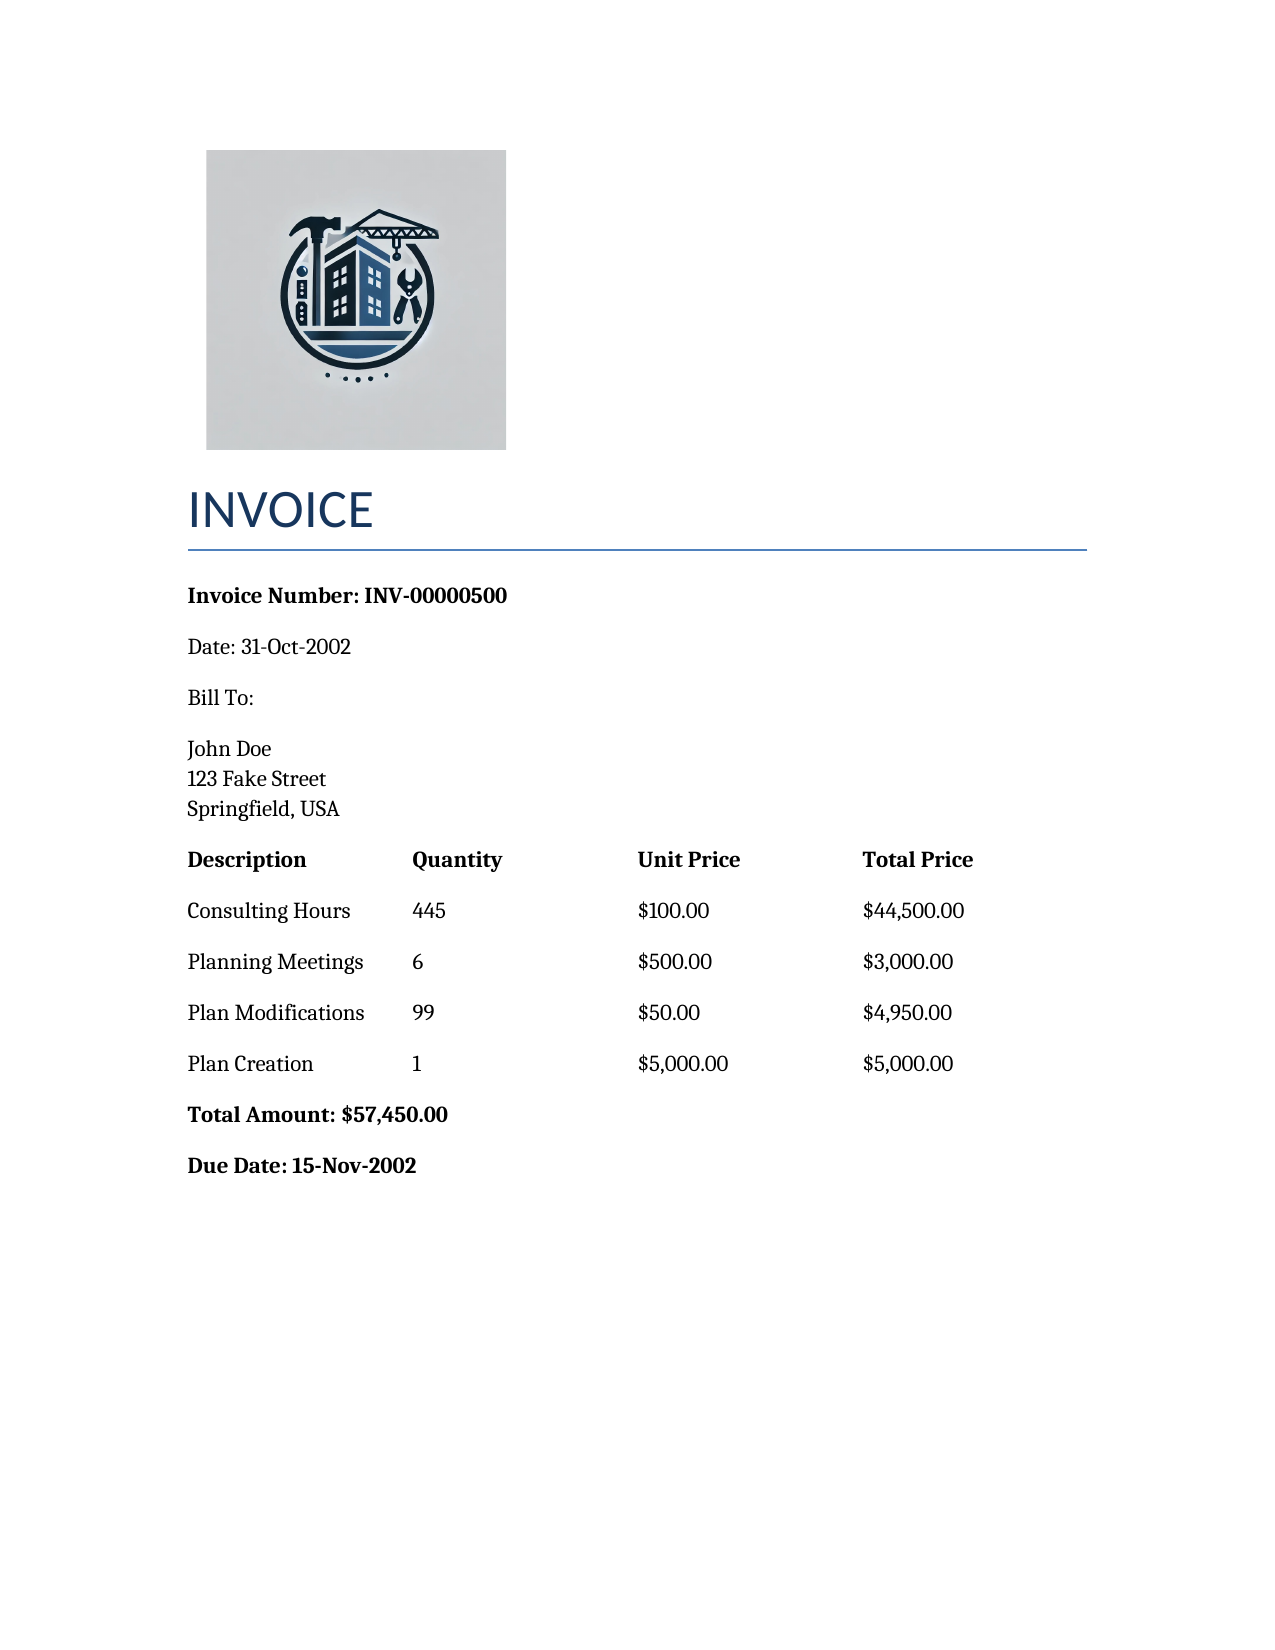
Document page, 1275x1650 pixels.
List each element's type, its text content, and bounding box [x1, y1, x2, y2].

title INVOICE [187, 475, 1087, 551]
text Due Date: 15-Nov-2002 [187, 1153, 1087, 1180]
table_cell 6 [401, 949, 626, 1000]
table_cell Consulting Hours [176, 898, 401, 949]
table_cell 445 [401, 898, 626, 949]
table_header Quantity [401, 847, 626, 898]
table_cell 1 [401, 1051, 626, 1102]
table_cell $5,000.00 [626, 1051, 851, 1102]
table_cell Plan Creation [176, 1051, 401, 1102]
table_cell Planning Meetings [176, 949, 401, 1000]
table_cell $3,000.00 [851, 949, 1076, 1000]
table_header Total Price [851, 847, 1076, 898]
table_header Unit Price [626, 847, 851, 898]
table_cell $100.00 [626, 898, 851, 949]
table_cell $4,950.00 [851, 1000, 1076, 1051]
table_cell Plan Modifications [176, 1000, 401, 1051]
table_cell $500.00 [626, 949, 851, 1000]
text Total Amount: $57,450.00 [187, 1102, 1087, 1129]
picture [206, 150, 507, 450]
table_header Description [176, 847, 401, 898]
table_cell $5,000.00 [851, 1051, 1076, 1102]
text John Doe 123 Fake Street Springfield, USA [187, 736, 1087, 822]
text Bill To: [187, 684, 1087, 711]
table_cell 99 [401, 1000, 626, 1051]
text Invoice Number: INV-00000500 [187, 582, 1087, 609]
table_cell $50.00 [626, 1000, 851, 1051]
text Date: 31-Oct-2002 [187, 633, 1087, 660]
table_cell $44,500.00 [851, 898, 1076, 949]
